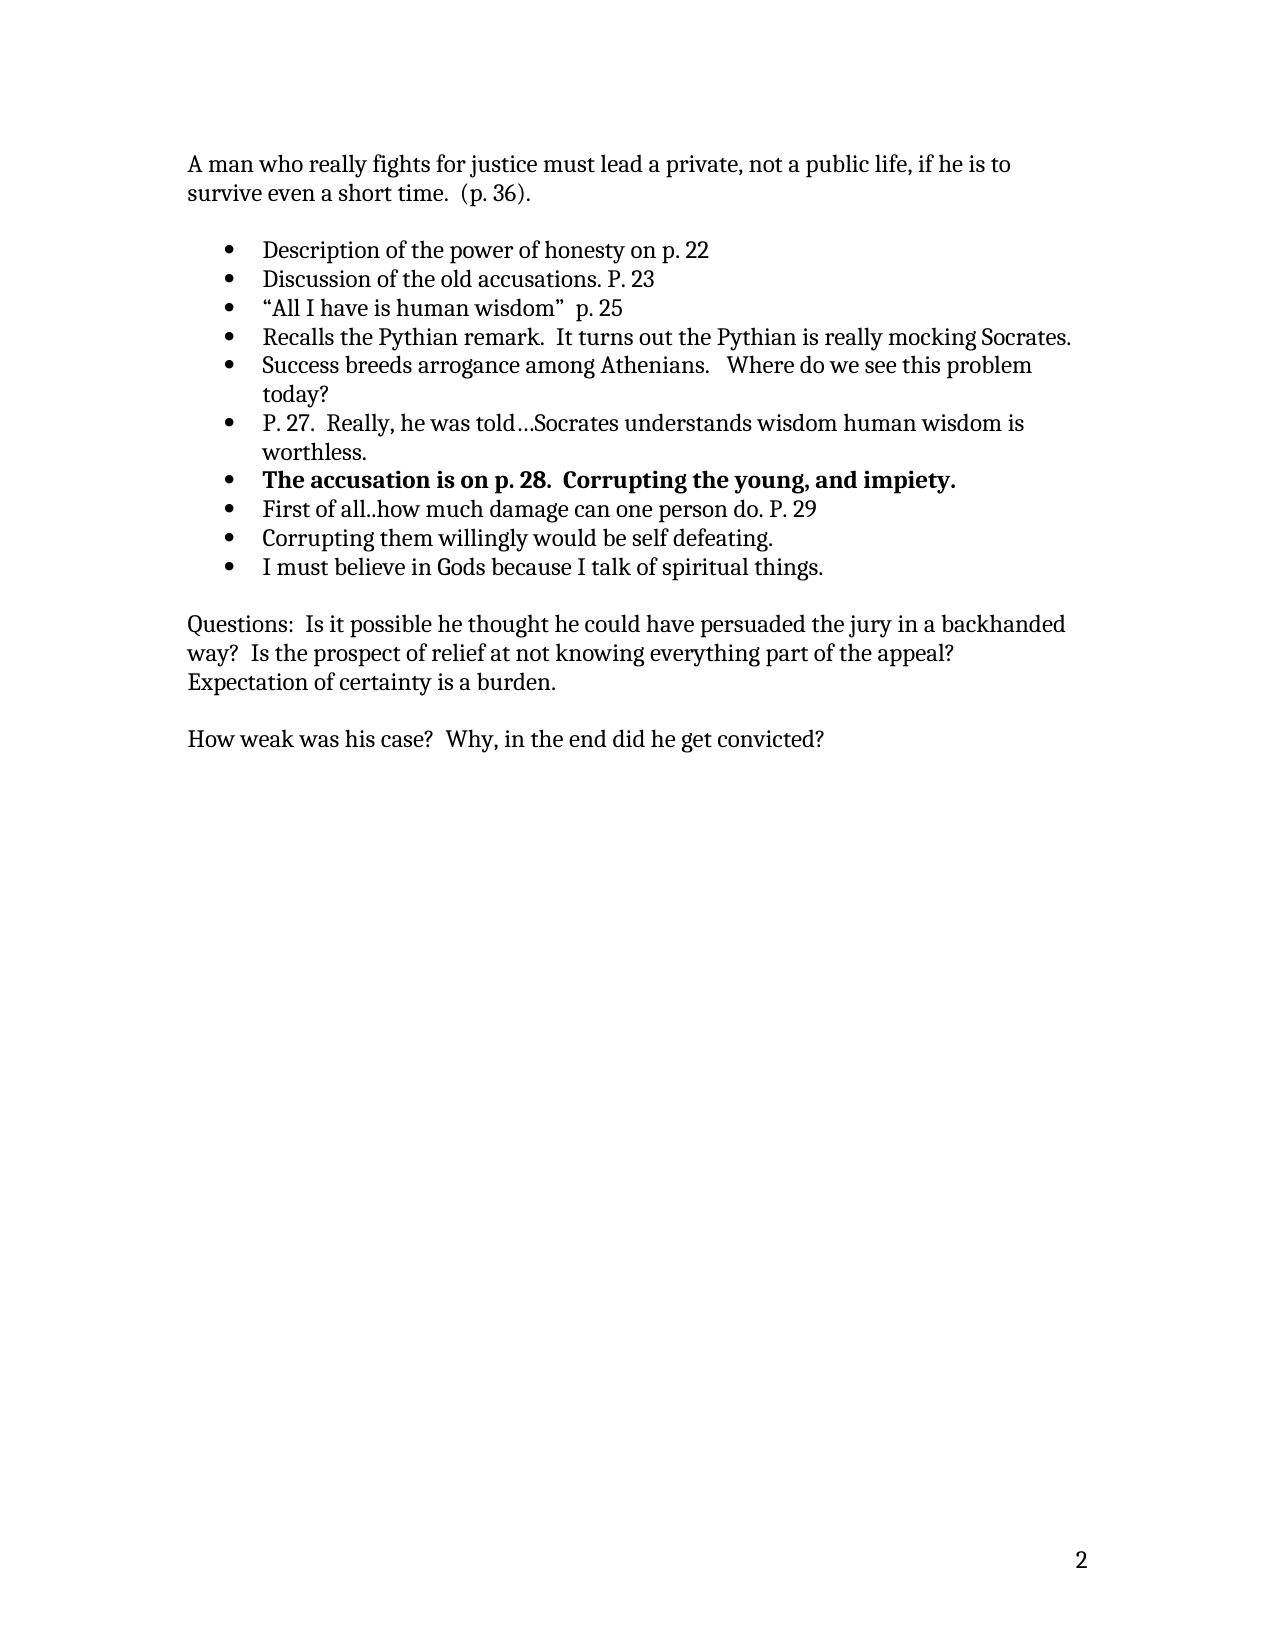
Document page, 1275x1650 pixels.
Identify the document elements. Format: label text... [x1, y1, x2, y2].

list The accusation is on p. 28. Corrupting the young, and impiety. [225, 466, 1087, 495]
list First of all..how much damage can one person do. P. 29 [225, 495, 1087, 524]
list Success breeds arrogance among Athenians. Where do we see this problem today? [225, 351, 1087, 409]
list Corrupting them willingly would be self defeating. [225, 524, 1087, 552]
list P. 27. Really, he was told…Socrates understands wisdom human wisdom is worthless. [225, 409, 1087, 466]
text How weak was his case? Why, in the end did he get convicted? [187, 725, 1087, 754]
text Questions: Is it possible he thought he could have persuaded the jury in a backhanded way? Is the prospect of relief at not knowing everything part of the appeal? Expectation of certainty is a burden. [187, 610, 1087, 696]
list Discussion of the old accusations. P. 23 [225, 265, 1087, 294]
list Recalls the Pythian remark. It turns out the Pythian is really mocking Socrates. [225, 322, 1087, 351]
list “All I have is human wisdom” p. 25 [225, 294, 1087, 322]
text A man who really fights for justice must lead a private, not a public life, if he is to survive even a short time. (p. 36). [187, 150, 1087, 236]
list I must believe in Gods because I talk of spiritual things. [225, 552, 1087, 581]
list Description of the power of honesty on p. 22 [225, 236, 1087, 265]
